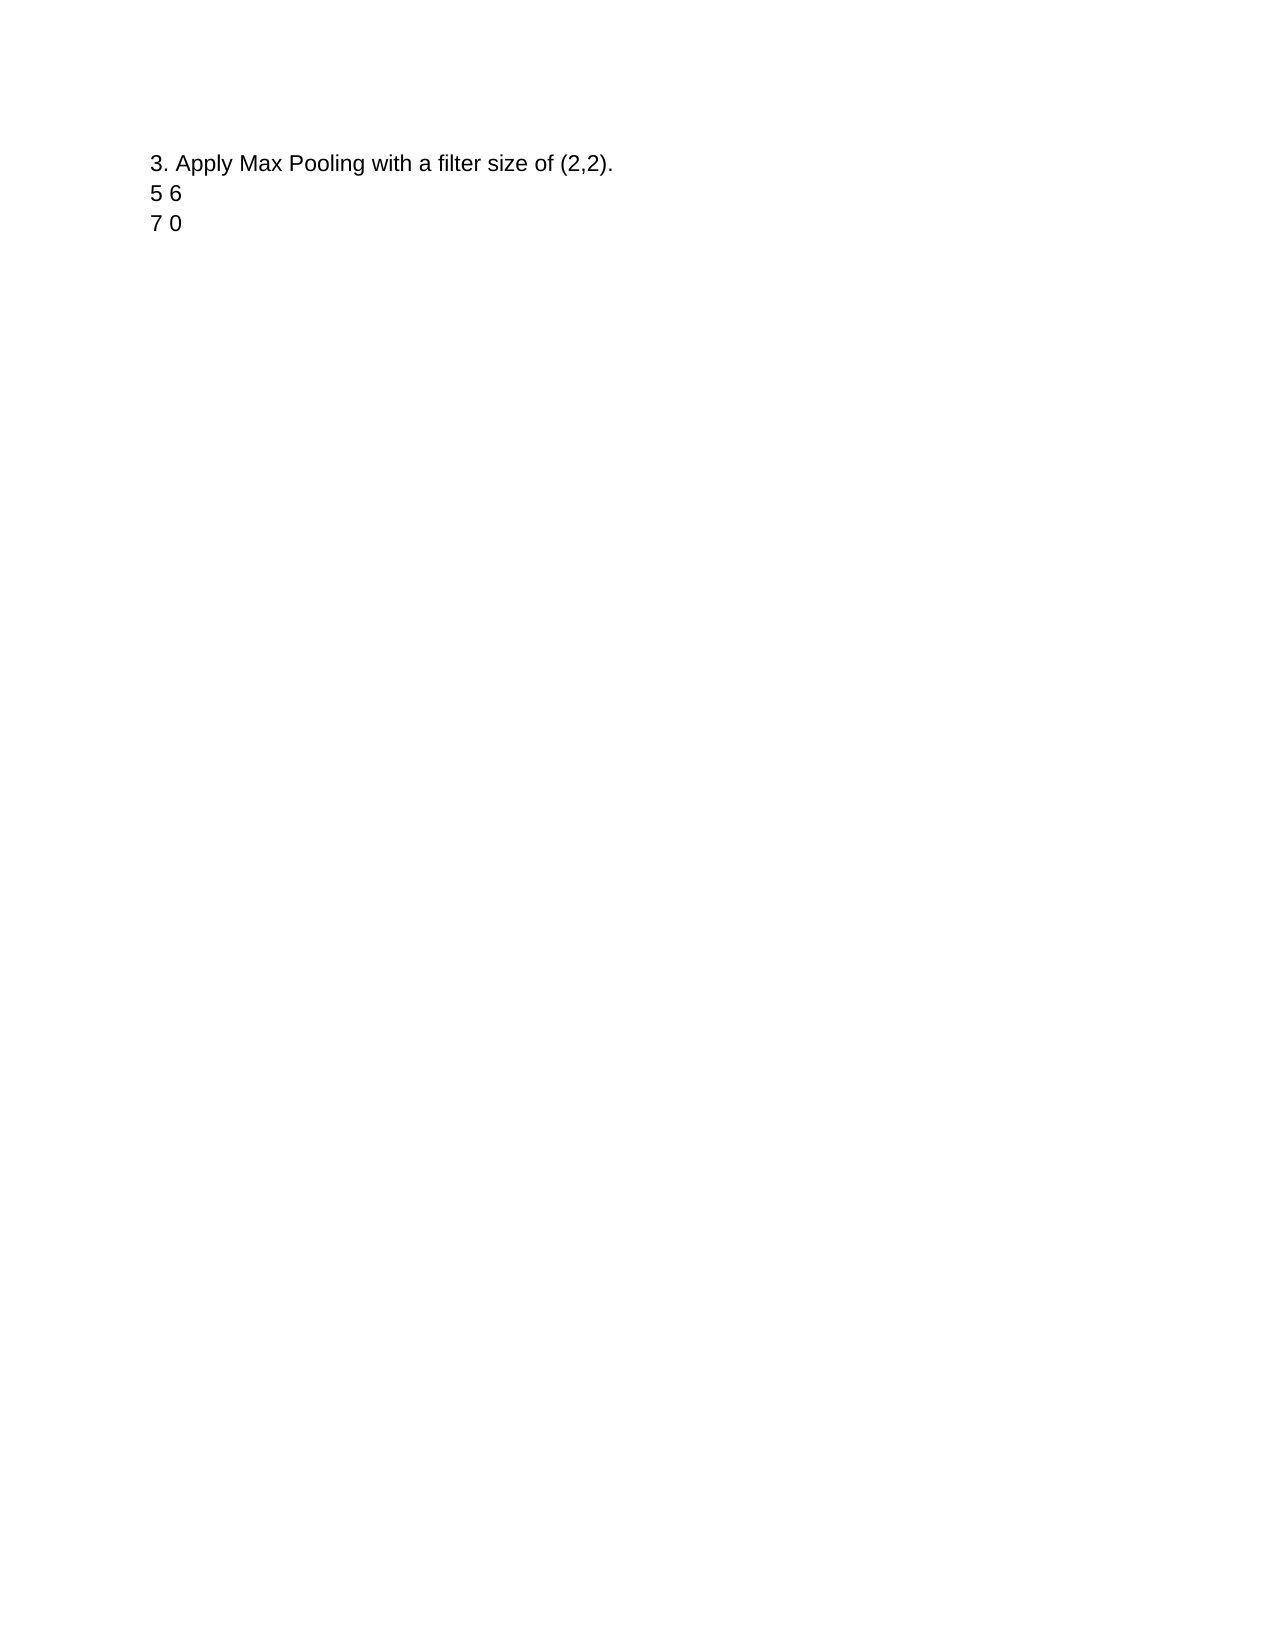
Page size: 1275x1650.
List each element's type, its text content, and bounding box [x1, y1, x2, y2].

text 7 0 [150, 210, 1125, 237]
text 5 6 [150, 180, 1125, 207]
text 3. Apply Max Pooling with a filter size of (2,2). [150, 150, 1125, 176]
